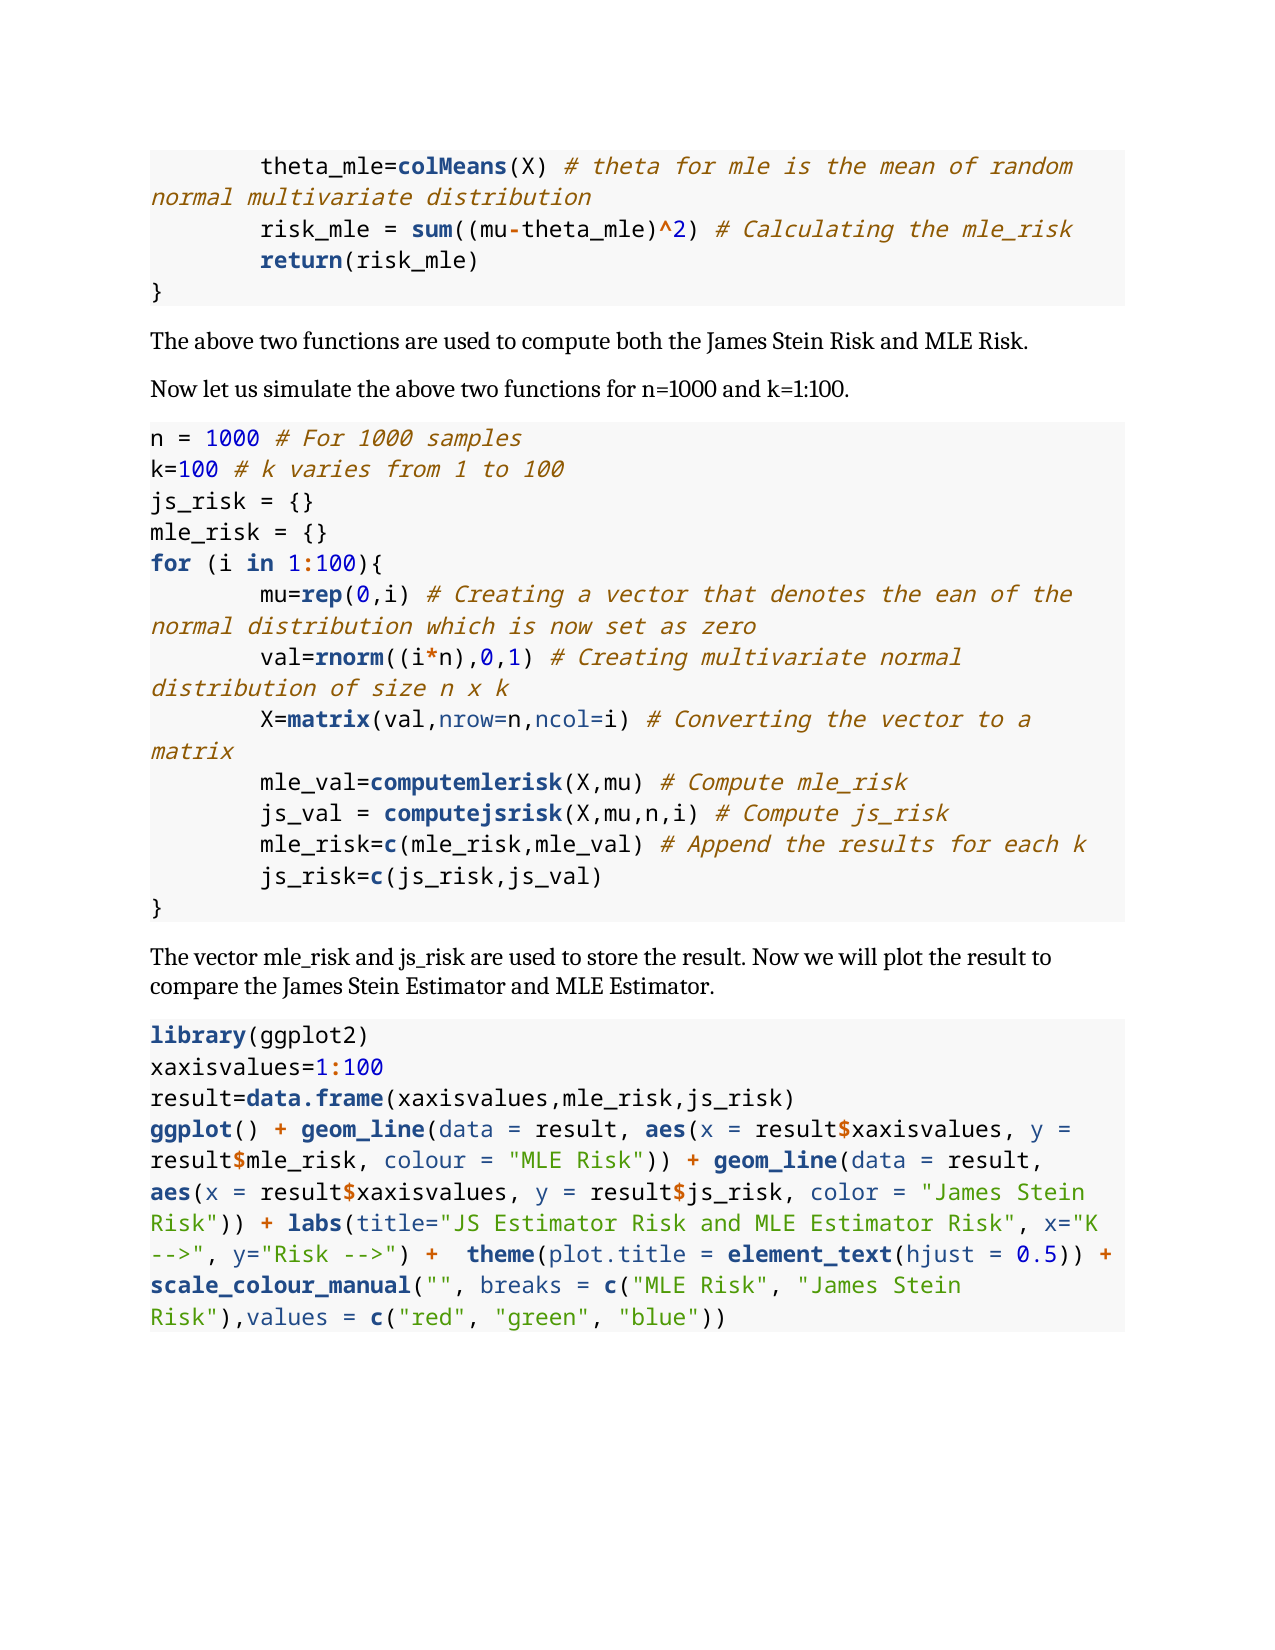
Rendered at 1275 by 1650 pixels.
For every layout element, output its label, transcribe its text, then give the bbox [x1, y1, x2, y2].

text The above two functions are used to compute both the James Stein Risk and MLE Risk. [150, 327, 1125, 356]
text The vector mle_risk and js_risk are used to store the result. Now we will plot the result to compare the James Stein Estimator and MLE Estimator. [150, 943, 1125, 1000]
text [150, 150, 1125, 306]
text n = 1000 # For 1000 samples k=100 # k varies from 1 to 100 js_risk = {} mle_risk = {} for (i in 1:100){ mu=rep(0,i) # Creating a vector that denotes the ean of the normal distribution which is now set as zero val=rnorm((i*n),0,1) # Creating multivariate normal distribution of size n x k X=matrix(val,nrow=n,ncol=i) # Converting the vector to a matrix mle_val=computemlerisk(X,mu) # Compute mle_risk js_val = computejsrisk(X,mu,n,i) # Compute js_risk mle_risk=c(mle_risk,mle_val) # Append the results for each k js_risk=c(js_risk,js_val) } [150, 422, 1125, 922]
text Now let us simulate the above two functions for n=1000 and k=1:100. [150, 374, 1125, 403]
text library(ggplot2) xaxisvalues=1:100 result=data.frame(xaxisvalues,mle_risk,js_risk) ggplot() + geom_line(data = result, aes(x = result$xaxisvalues, y = result$mle_risk, colour = "MLE Risk")) + geom_line(data = result, aes(x = result$xaxisvalues, y = result$js_risk, color = "James Stein Risk")) + labs(title="JS Estimator Risk and MLE Estimator Risk", x="K -->", y="Risk -->") + theme(plot.title = element_text(hjust = 0.5)) + scale_colour_manual("", breaks = c("MLE Risk", "James Stein Risk"),values = c("red", "green", "blue")) [370, 1019, 1125, 1332]
